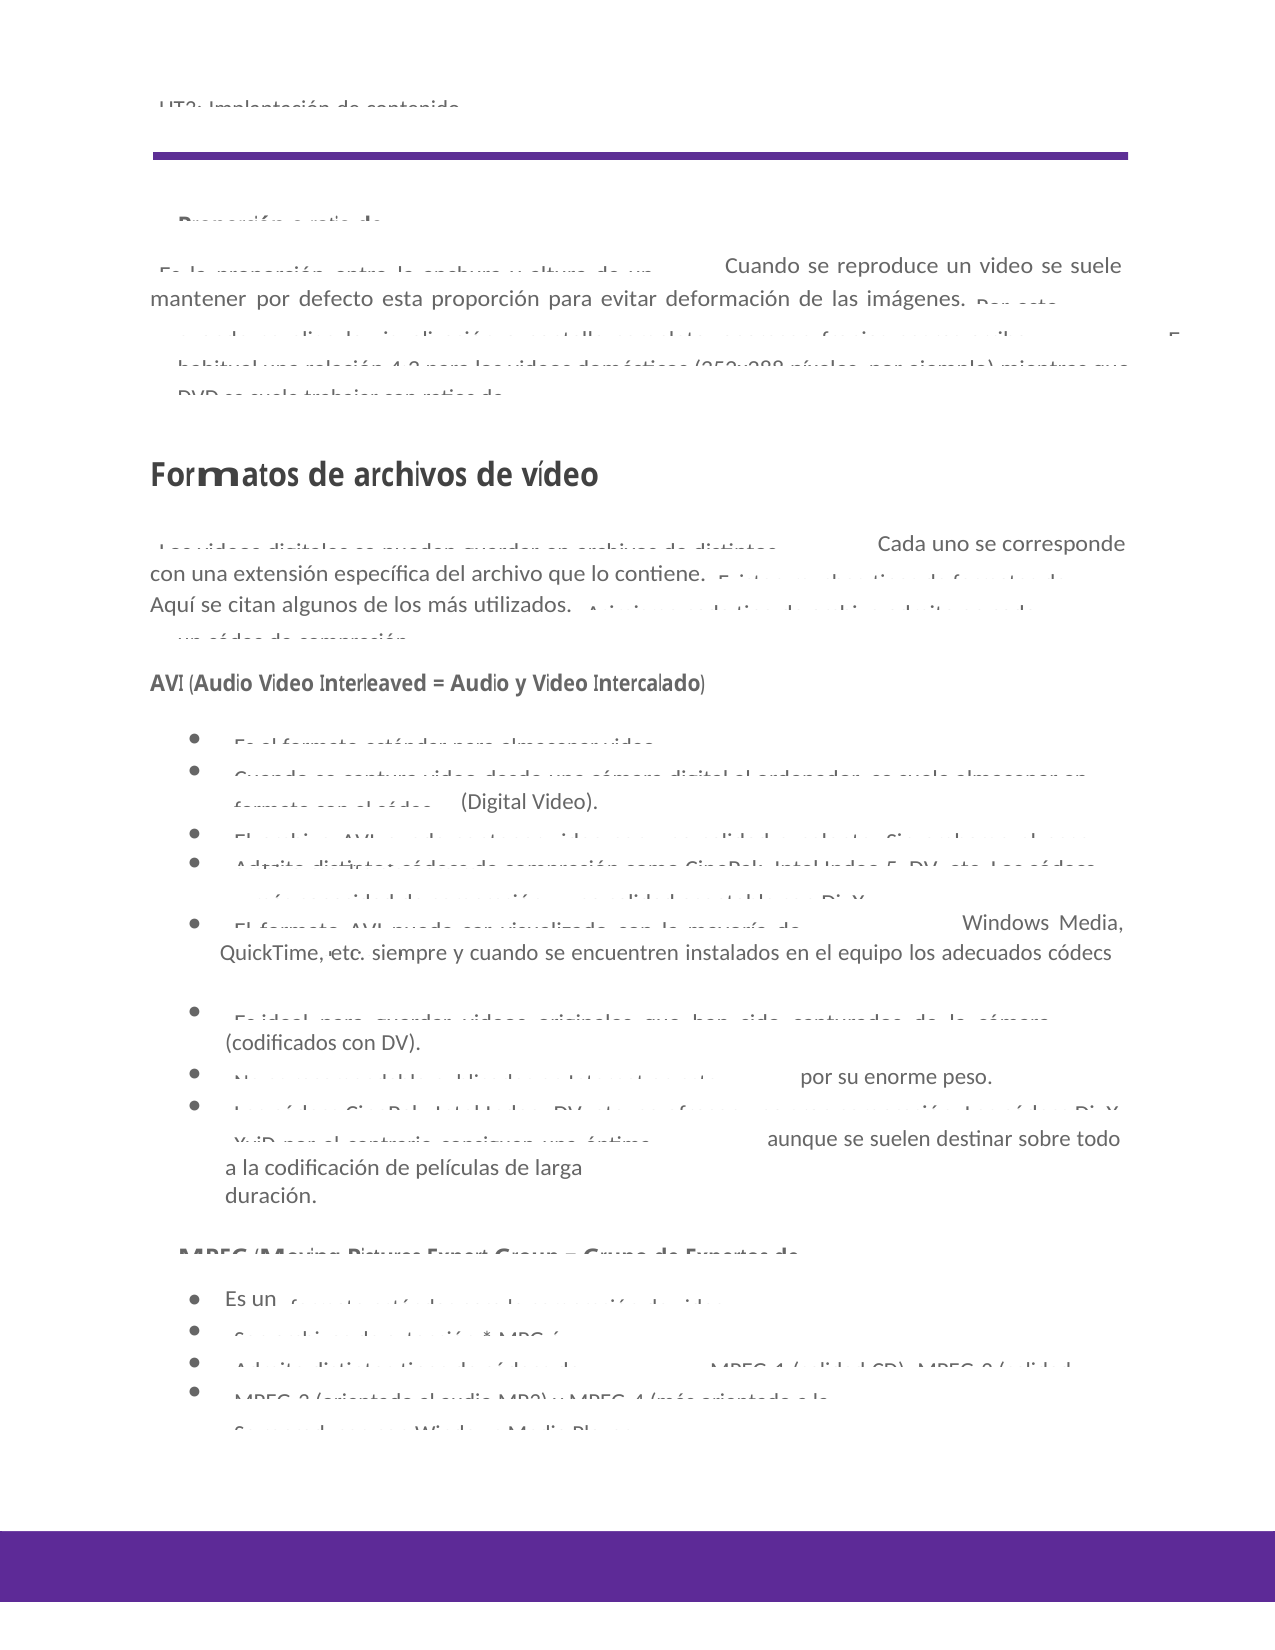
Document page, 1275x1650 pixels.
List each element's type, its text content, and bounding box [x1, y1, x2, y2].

picture [153, 152, 1129, 160]
text (codificados con DV). [225, 1028, 674, 1056]
text por su enorme peso. [800, 1062, 1275, 1090]
text ● [187, 818, 1275, 845]
text ● [187, 1348, 1275, 1374]
list Windows Media, [187, 908, 1275, 936]
text Cada uno se corresponde [878, 529, 1275, 557]
text a la codificación de películas de larga duración. [225, 1153, 674, 1209]
text ● [187, 848, 1275, 874]
subtitle Formatos de archivos de vídeo [150, 451, 707, 497]
text ● [187, 724, 1275, 750]
text (Digital Video). [0, 787, 1059, 815]
text ● [187, 1377, 1275, 1403]
text aunque se suelen destinar sobre todo [767, 1124, 1275, 1153]
text ● [187, 1091, 674, 1117]
list Es un [187, 1284, 1275, 1312]
text Cuando se reproduce un video se suele mantener por defecto esta proporción para evitar deformación de las imágenes. [150, 251, 1125, 312]
text ● [187, 1316, 1275, 1343]
text ● [187, 756, 1275, 782]
text ● [187, 997, 674, 1023]
text con una extensión específica del archivo que lo contiene. Aquí se citan algunos de los más utilizados. [150, 559, 707, 618]
text ● [187, 1059, 674, 1086]
subtitle AVI (Audio Video Interleaved = Audio y Video Intercalado) [150, 667, 1275, 698]
